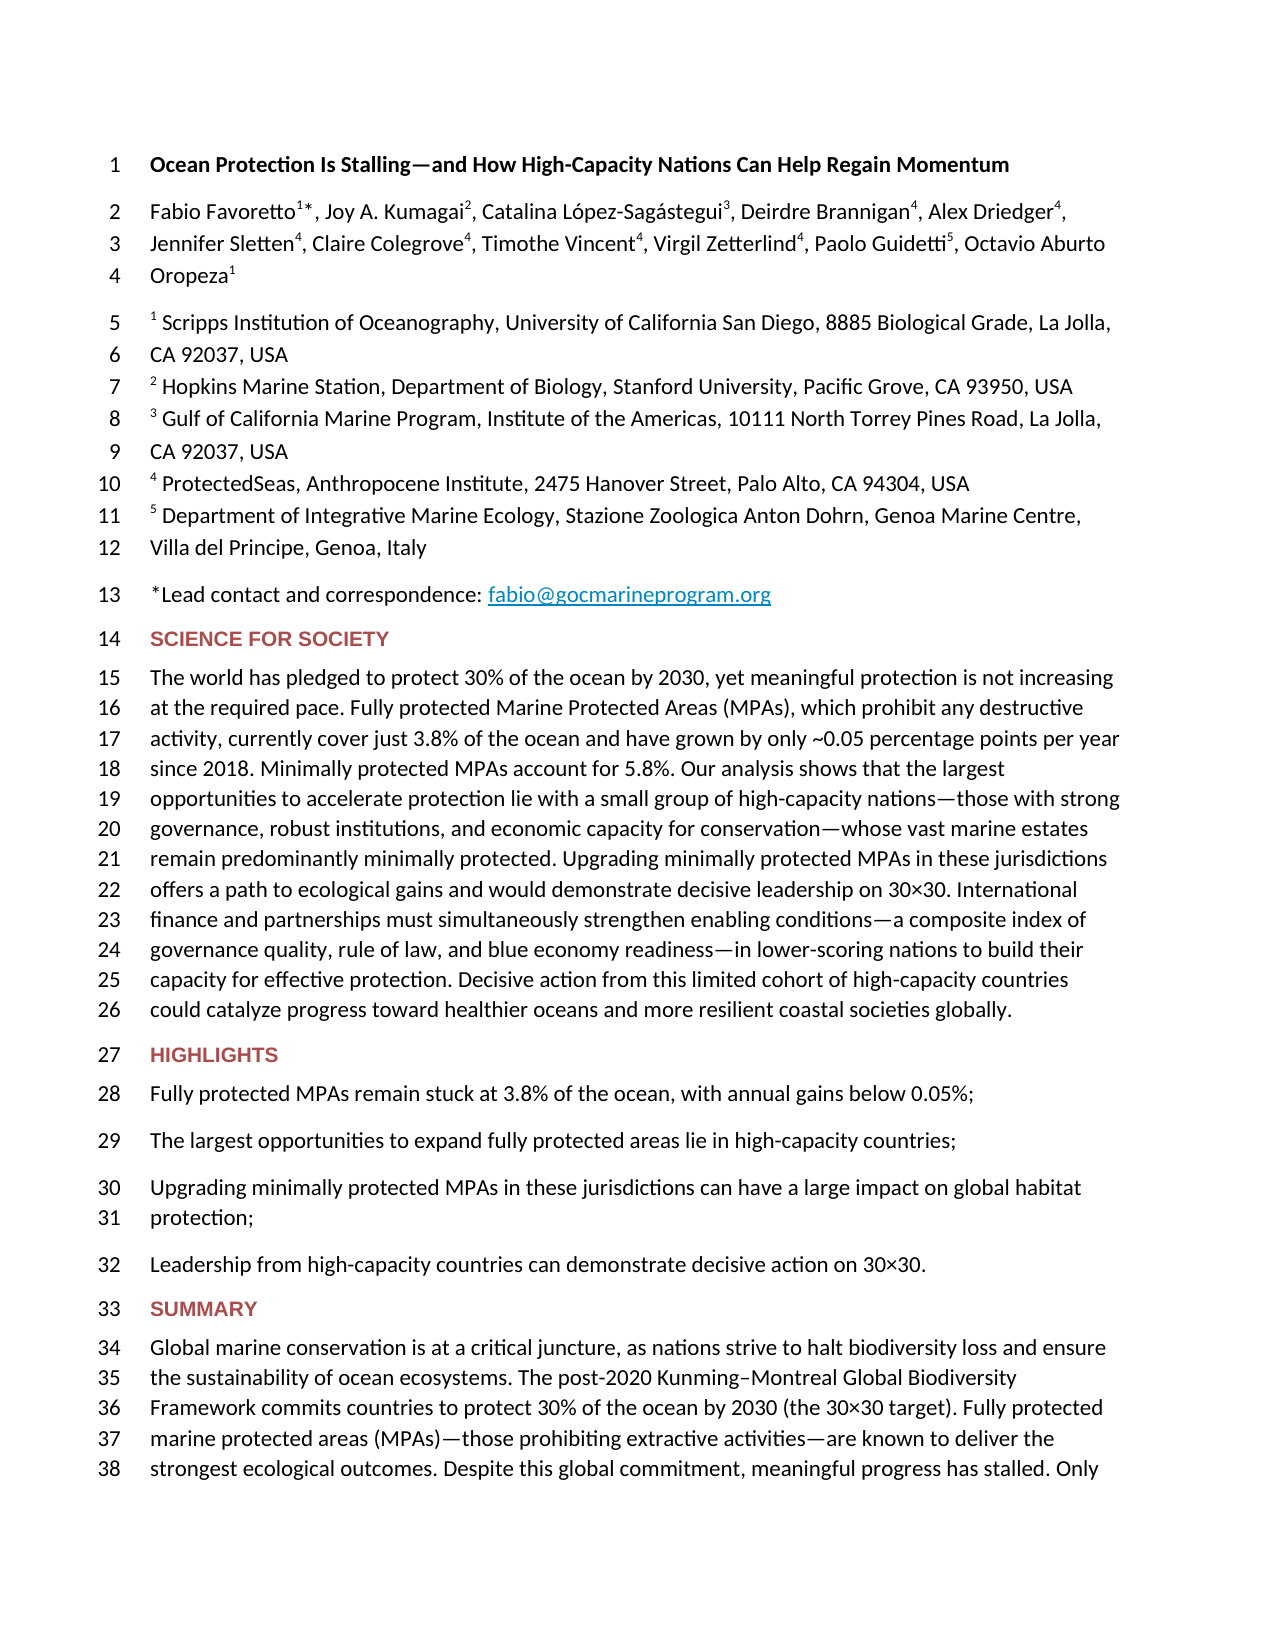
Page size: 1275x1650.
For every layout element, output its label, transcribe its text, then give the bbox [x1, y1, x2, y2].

text Fabio Favoretto1*, Joy A. Kumagai2, Catalina López-Sagástegui3, Deirdre Brannigan4, Alex Driedger4, Jennifer Sletten4, Claire Colegrove4, Timothe Vincent4, Virgil Zetterlind4, Paolo Guidetti5, Octavio Aburto Oropeza1 [150, 197, 1125, 289]
subtitle SUMMARY [150, 1297, 1125, 1321]
text 1 Scripps Institution of Oceanography, University of California San Diego, 8885 Biological Grade, La Jolla, CA 92037, USA 2 Hopkins Marine Station, Department of Biology, Stanford University, Pacific Grove, CA 93950, USA 3 Gulf of California Marine Program, Institute of the Americas, 10111 North Torrey Pines Road, La Jolla, CA 92037, USA 4 ProtectedSeas, Anthropocene Institute, 2475 Hanover Street, Palo Alto, CA 94304, USA 5 Department of Integrative Marine Ecology, Stazione Zoologica Anton Dohrn, Genoa Marine Centre, Villa del Principe, Genoa, Italy [150, 308, 1125, 561]
subtitle HIGHLIGHTS [150, 1042, 1125, 1066]
text *Lead contact and correspondence: fabio@gocmarineprogram.org [150, 580, 1125, 608]
subtitle SCIENCE FOR SOCIETY [150, 627, 1125, 651]
